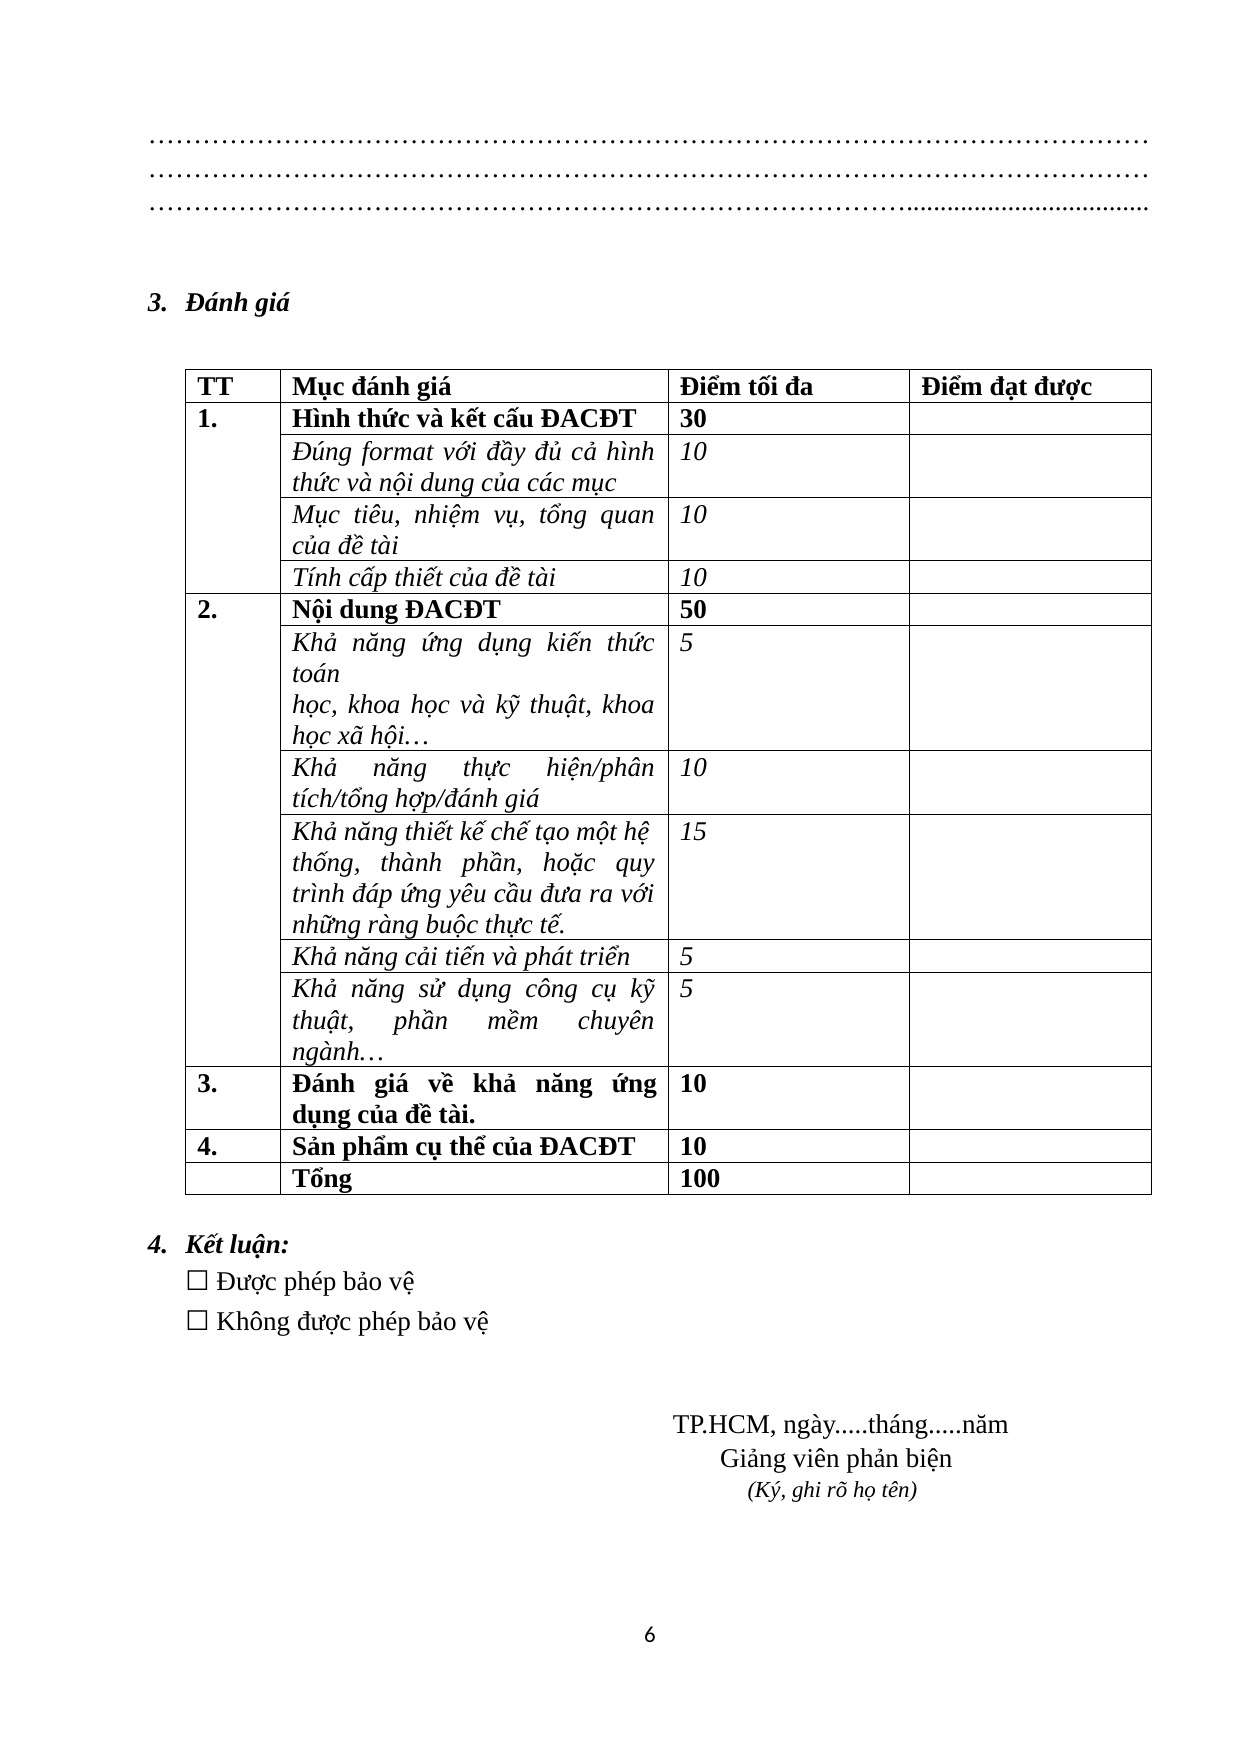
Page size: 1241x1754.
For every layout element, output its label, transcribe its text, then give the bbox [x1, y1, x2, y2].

table_cell 1. [186, 403, 280, 593]
table_cell Mục tiêu, nhiệm vụ, tổng quan của đề tài [281, 498, 668, 560]
table_cell [910, 1163, 1151, 1194]
table_cell 10 [669, 751, 909, 814]
table_header Điểm tối đa [669, 370, 909, 402]
table_cell [910, 1130, 1151, 1162]
table_cell 5 [669, 940, 909, 972]
list Được phép bảo vệ [185, 1262, 1152, 1299]
table_cell Đúng format với đầy đủ cả hình thức và nội dung của các mục [281, 435, 668, 497]
table_cell [910, 751, 1151, 814]
table_cell [910, 973, 1151, 1066]
table_cell [910, 403, 1151, 434]
table_header Điểm đạt được [910, 370, 1151, 402]
table_cell 5 [669, 973, 909, 1066]
list (Ký, ghi rõ họ tên) [185, 1476, 1152, 1502]
table_cell [910, 940, 1151, 972]
table_header Mục đánh giá [281, 370, 668, 402]
table_cell 10 [669, 1067, 909, 1129]
table_cell 50 [669, 594, 909, 625]
list TP.HCM, ngày.....tháng.....năm [185, 1408, 1152, 1440]
table_cell Đánh giá về khả năng ứng dụng của đề tài. [281, 1067, 668, 1129]
table_cell 15 [669, 815, 909, 939]
list Giảng viên phản biện [185, 1442, 1152, 1473]
table_cell Khả năng ứng dụng kiến thức toán học, khoa học và kỹ thuật, khoa học xã hội… [281, 626, 668, 750]
table_cell Khả năng thiết kế chế tạo một hệ thống, thành phần, hoặc quy trình đáp ứng yêu cầu đưa ra với những ràng buộc thực tế. [281, 815, 668, 939]
table_cell [910, 498, 1151, 560]
table_header TT [186, 370, 280, 402]
table_cell 2. [186, 594, 280, 1066]
table_cell 100 [669, 1163, 909, 1194]
list Không được phép bảo vệ [185, 1302, 1152, 1338]
table_cell 10 [669, 498, 909, 560]
table_cell 3. [186, 1067, 280, 1129]
table_cell Khả năng thực hiện/phân tích/tổng hợp/đánh giá [281, 751, 668, 814]
table_cell Tính cấp thiết của đề tài [281, 561, 668, 593]
table_cell Hình thức và kết cấu ĐACĐT [281, 403, 668, 434]
table_cell [910, 435, 1151, 497]
table_cell [186, 1163, 280, 1194]
table_cell 5 [669, 626, 909, 750]
table_cell 4. [186, 1130, 280, 1162]
table_cell 30 [669, 403, 909, 434]
table_cell Sản phẩm cụ thể của ĐACĐT [281, 1130, 668, 1162]
table_cell Khả năng cải tiến và phát triển [281, 940, 668, 972]
table_cell Tổng [281, 1163, 668, 1194]
table_cell [910, 626, 1151, 750]
table_cell 10 [669, 561, 909, 593]
list Kết luận: [148, 1228, 1152, 1259]
table_cell [910, 561, 1151, 593]
table_cell [910, 1067, 1151, 1129]
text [148, 118, 1152, 216]
table_cell [910, 815, 1151, 939]
table_cell Khả năng sử dụng công cụ kỹ thuật, phần mềm chuyên ngành… [281, 973, 668, 1066]
table_cell 10 [669, 1130, 909, 1162]
table_cell [910, 594, 1151, 625]
table_cell 10 [669, 435, 909, 497]
table_cell Nội dung ĐACĐT [281, 594, 668, 625]
list Đánh giá [148, 286, 1152, 317]
